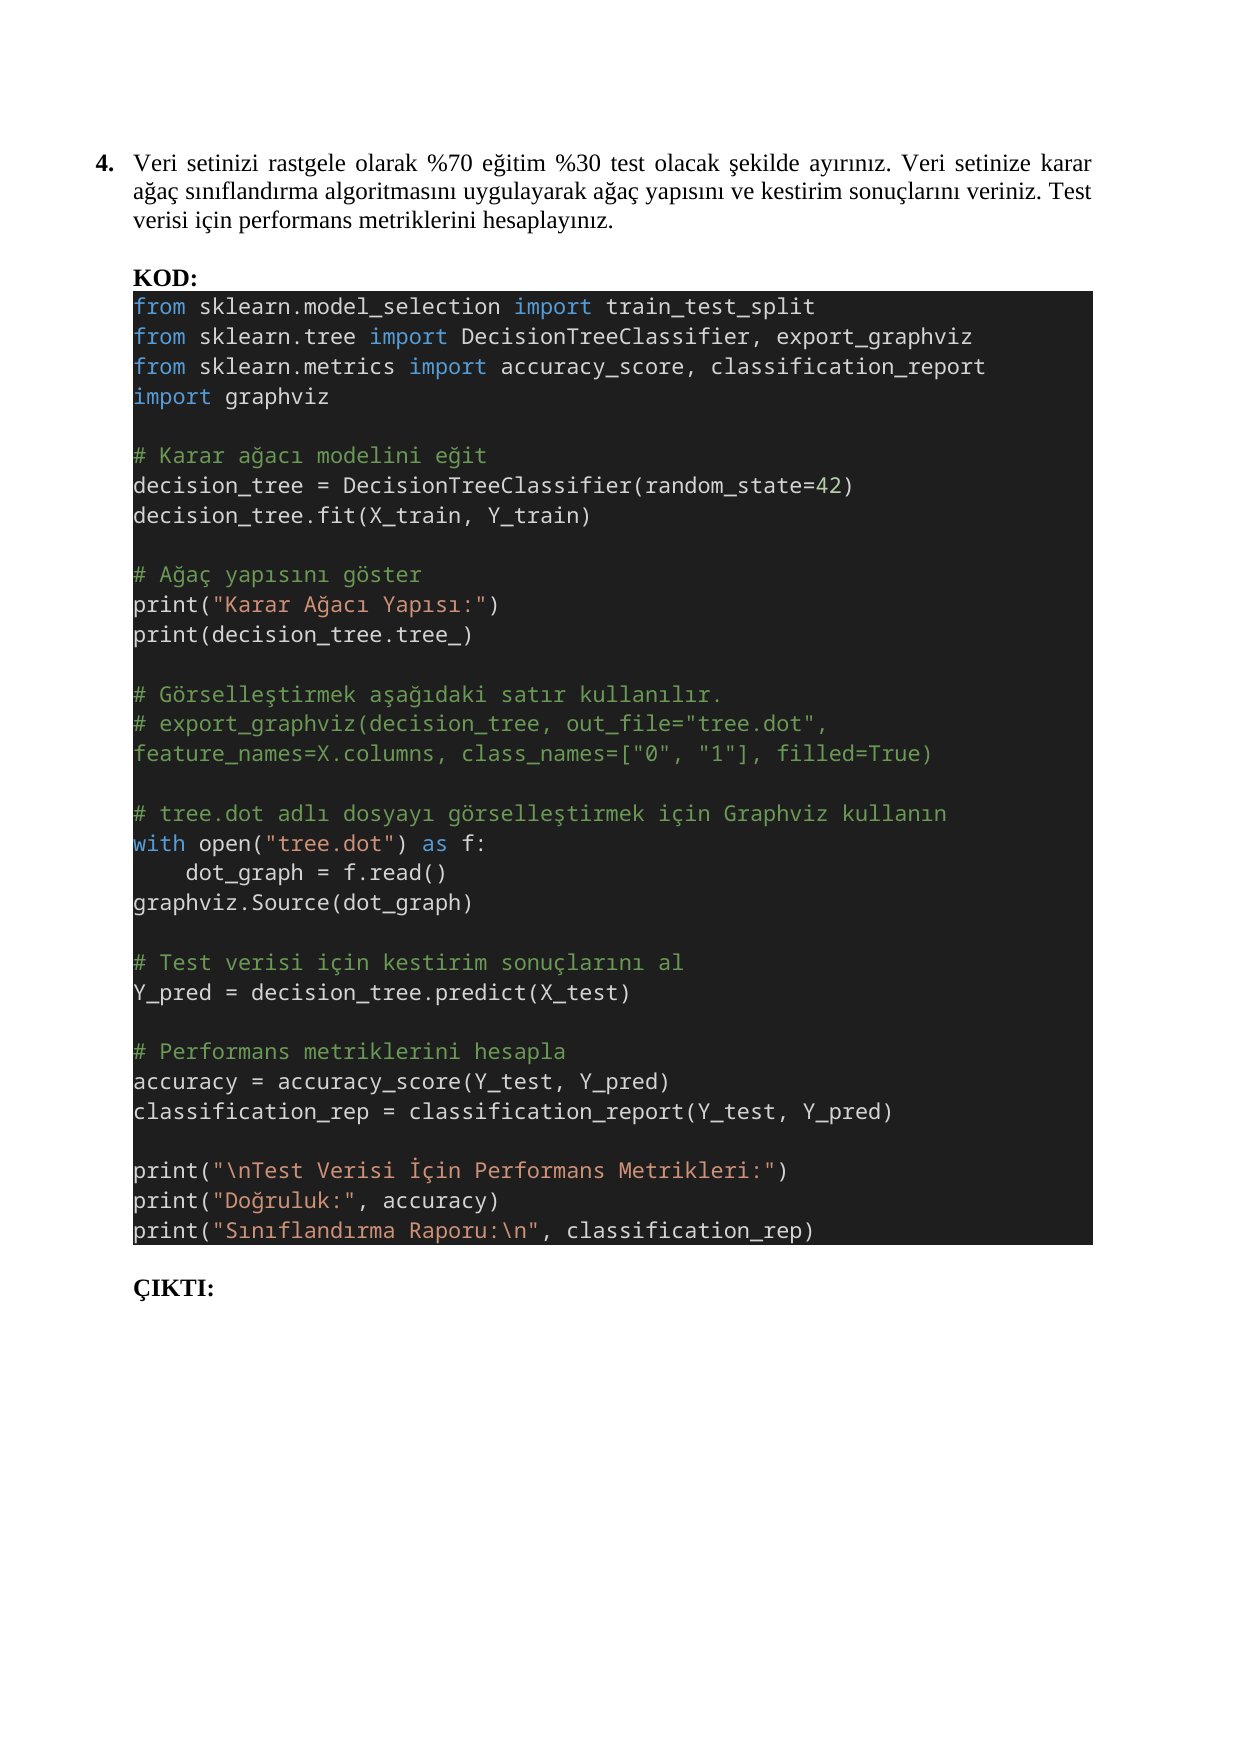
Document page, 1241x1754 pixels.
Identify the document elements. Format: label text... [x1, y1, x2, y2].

text print("Karar Ağacı Yapısı:") [133, 589, 1093, 619]
text KOD: [133, 263, 1093, 291]
text # export_graphviz(decision_tree, out_file="tree.dot", feature_names=X.columns, class_names=["0", "1"], filled=True) [133, 708, 1093, 768]
text graphviz.Source(dot_graph) [133, 887, 1093, 917]
text # Test verisi için kestirim sonuçlarını al [133, 947, 1093, 977]
text with open("tree.dot") as f: [133, 828, 1093, 857]
text # Performans metriklerini hesapla [133, 1036, 1093, 1066]
text print("Doğruluk:", accuracy) [133, 1185, 1093, 1215]
text # Görselleştirmek aşağıdaki satır kullanılır. [133, 679, 1093, 708]
text from sklearn.model_selection import train_test_split [133, 291, 1093, 321]
text print("\nTest Verisi İçin Performans Metrikleri:") [133, 1155, 1093, 1185]
text print("Sınıflandırma Raporu:\n", classification_rep) [133, 1215, 1093, 1245]
text accuracy = accuracy_score(Y_test, Y_pred) [133, 1066, 1093, 1096]
text import graphviz [133, 381, 1093, 411]
text decision_tree.fit(X_train, Y_train) [133, 500, 1093, 530]
text from sklearn.metrics import accuracy_score, classification_report [133, 351, 1093, 381]
text dot_graph = f.read() [133, 857, 1093, 887]
text # tree.dot adlı dosyayı görselleştirmek için Graphviz kullanın [133, 798, 1093, 828]
text print(decision_tree.tree_) [133, 619, 1093, 649]
text decision_tree = DecisionTreeClassifier(random_state=42) [133, 470, 1093, 500]
text Y_pred = decision_tree.predict(X_test) [133, 977, 1093, 1006]
text classification_rep = classification_report(Y_test, Y_pred) [133, 1096, 1093, 1126]
list Veri setinizi rastgele olarak %70 eğitim %30 test olacak şekilde ayırınız. Veri setinize karar ağaç sınıflandırma algoritmasını uygulayarak ağaç yapısını ve kestirim sonuçlarını veriniz. Test verisi için performans metriklerini hesaplayınız. [95, 148, 1093, 234]
text # Ağaç yapısını göster [133, 559, 1093, 589]
text from sklearn.tree import DecisionTreeClassifier, export_graphviz [133, 321, 1093, 351]
text ÇIKTI: [133, 1273, 1093, 1302]
text # Karar ağacı modelini eğit [133, 440, 1093, 470]
